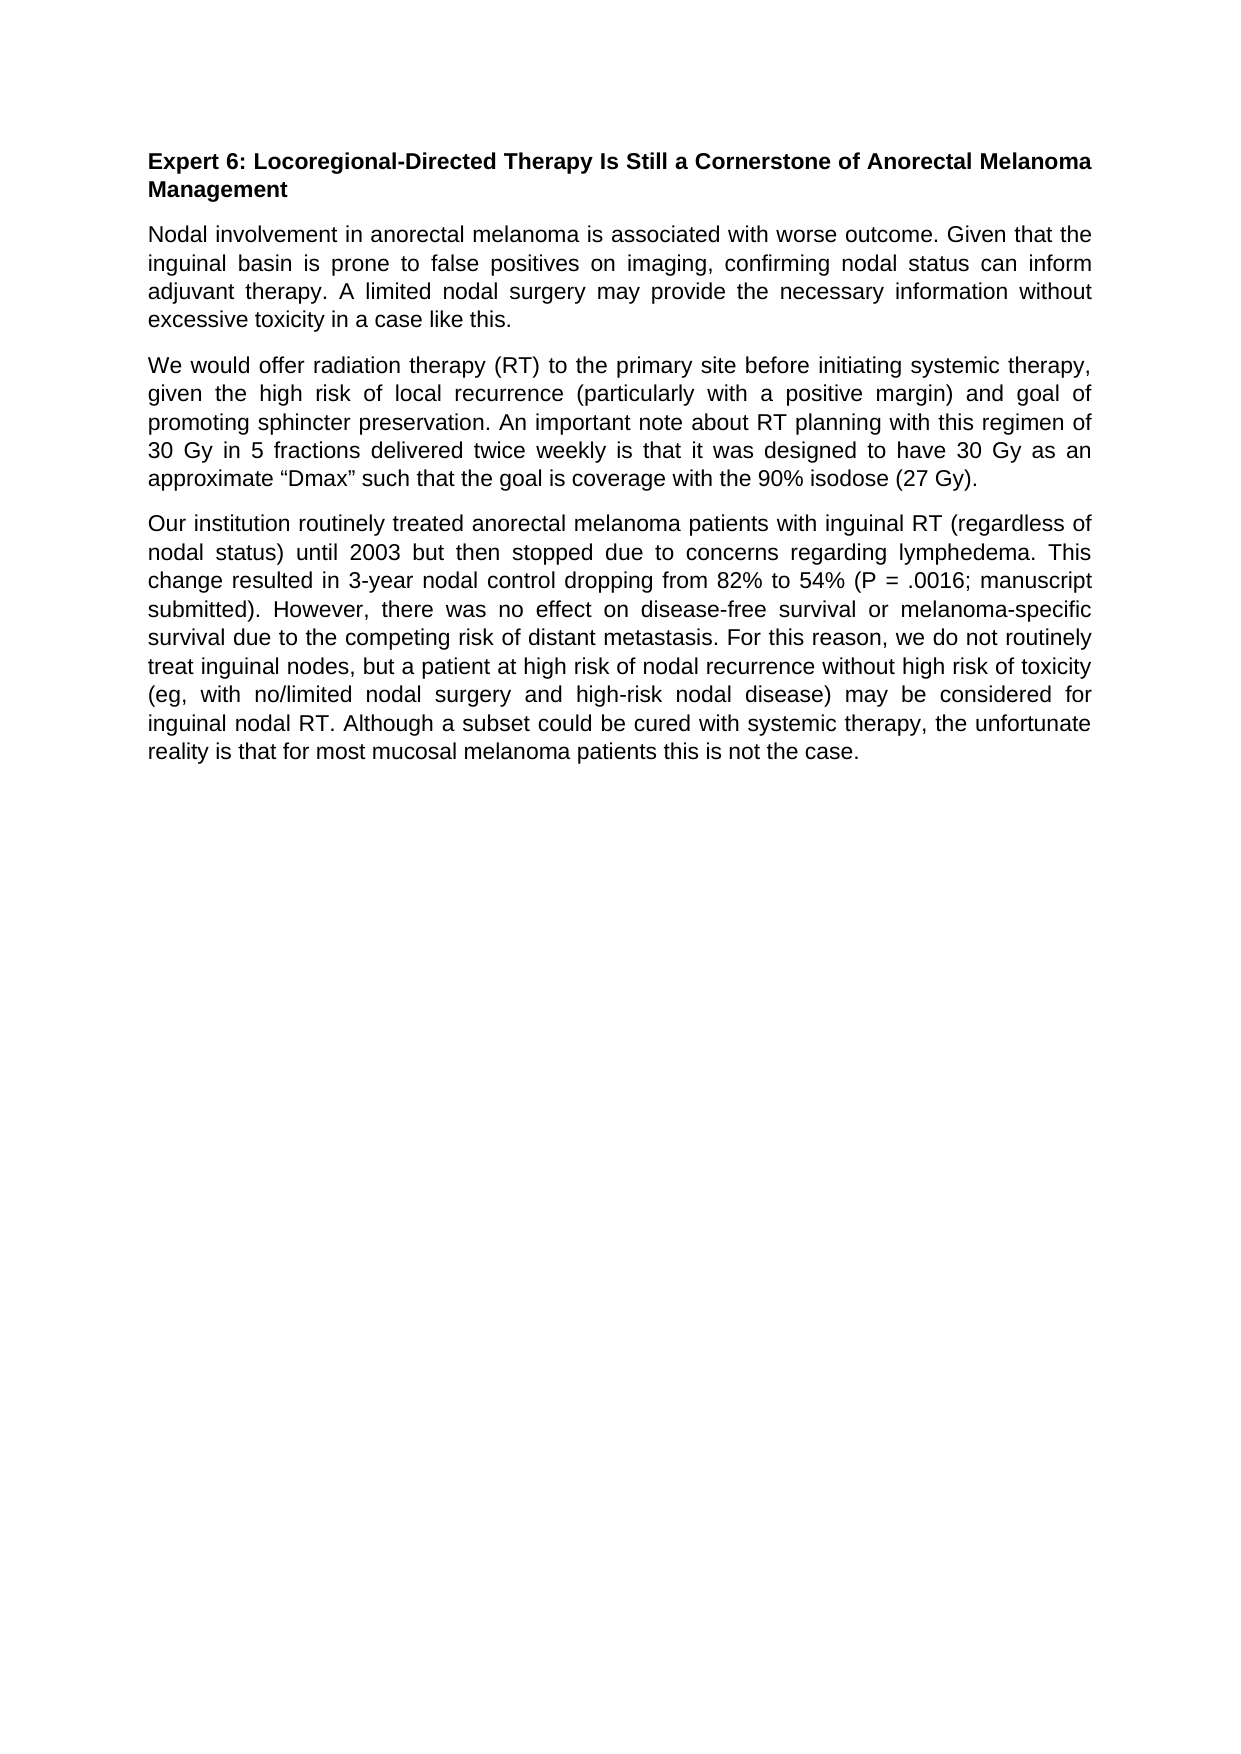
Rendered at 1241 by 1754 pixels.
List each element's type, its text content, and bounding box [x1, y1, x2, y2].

text Nodal involvement in anorectal melanoma is associated with worse outcome. Given that the inguinal basin is prone to false positives on imaging, confirming nodal status can inform adjuvant therapy. A limited nodal surgery may provide the necessary information without excessive toxicity in a case like this. [148, 221, 1093, 333]
text Expert 6: Locoregional-Directed Therapy Is Still a Cornerstone of Anorectal Melanoma Management [148, 148, 1093, 202]
text Our institution routinely treated anorectal melanoma patients with inguinal RT (regardless of nodal status) until 2003 but then stopped due to concerns regarding lymphedema. This change resulted in 3-year nodal control dropping from 82% to 54% (P = .0016; manuscript submitted). However, there was no effect on disease-free survival or melanoma-specific survival due to the competing risk of distant metastasis. For this reason, we do not routinely treat inguinal nodes, but a patient at high risk of nodal recurrence without high risk of toxicity (eg, with no/limited nodal surgery and high-risk nodal disease) may be considered for inguinal nodal RT. Although a subset could be cured with systemic therapy, the unfortunate reality is that for most mucosal melanoma patients this is not the case. [148, 510, 1093, 764]
text We would offer radiation therapy (RT) to the primary site before initiating systemic therapy, given the high risk of local recurrence (particularly with a positive margin) and goal of promoting sphincter preservation. An important note about RT planning with this regimen of 30 Gy in 5 fractions delivered twice weekly is that it was designed to have 30 Gy as an approximate “Dmax” such that the goal is coverage with the 90% isodose (27 Gy). [148, 352, 1093, 492]
